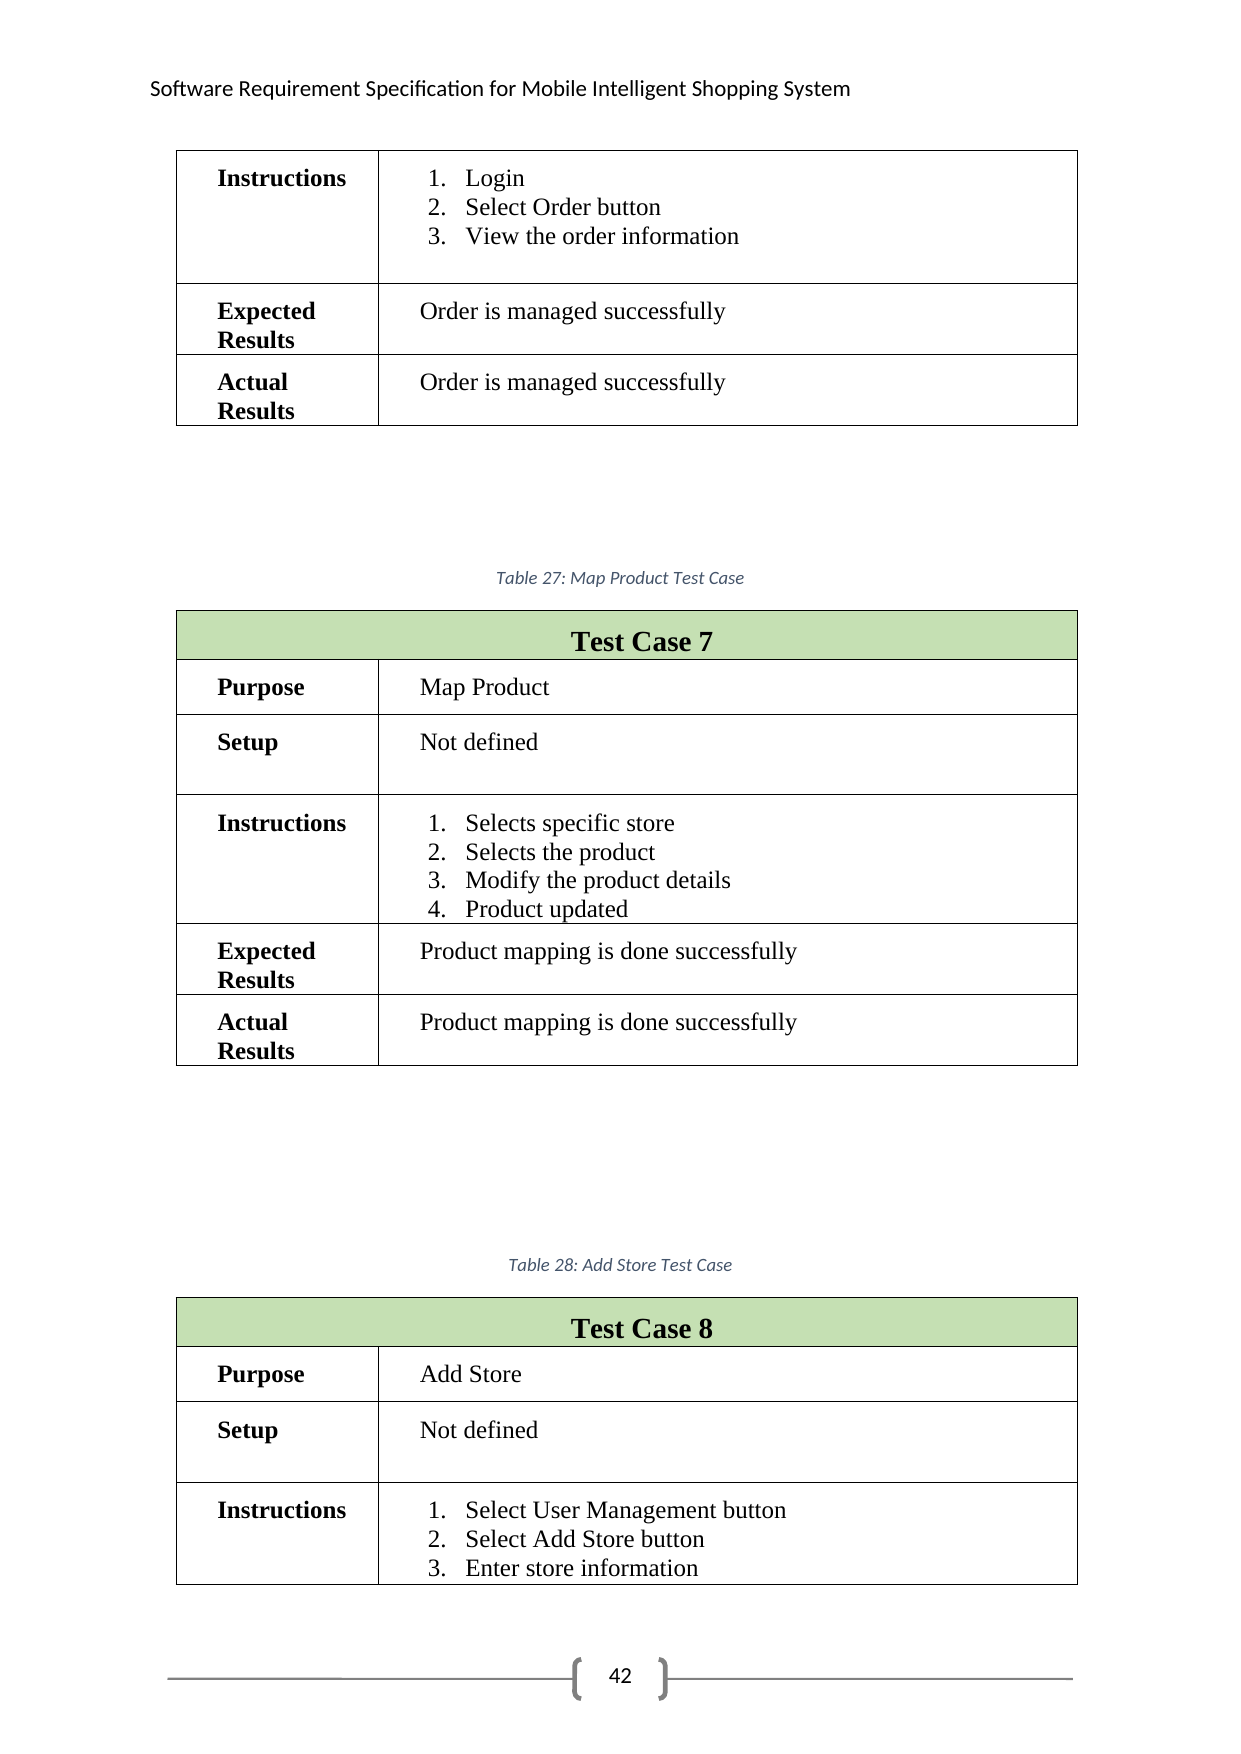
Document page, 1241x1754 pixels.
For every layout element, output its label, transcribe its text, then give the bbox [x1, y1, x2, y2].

table_cell Order is managed successfully [379, 355, 1077, 425]
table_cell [379, 1483, 1077, 1584]
table_cell Login Select Order button View the order information [379, 151, 1077, 283]
table_cell Instructions [177, 151, 378, 283]
table_cell Map Product [379, 660, 1077, 714]
table_cell Add Store [379, 1347, 1077, 1401]
table_cell Purpose [177, 660, 378, 714]
table_cell Instructions [177, 1483, 378, 1584]
table_cell Product mapping is done successfully [379, 924, 1077, 994]
table_cell Setup [177, 715, 378, 794]
table_cell Selects specific store Selects the product Modify the product details Product updated [379, 795, 1077, 923]
table_cell Setup [177, 1402, 378, 1482]
table_cell Expected Results [177, 284, 378, 354]
table_cell Not defined [379, 1402, 1077, 1482]
table_cell Purpose [177, 1347, 378, 1401]
table_header Test Case 8 [177, 1298, 1077, 1346]
table_cell Actual Results [177, 355, 378, 425]
table_cell Not defined [379, 715, 1077, 794]
table_cell Product mapping is done successfully [379, 995, 1077, 1065]
table_cell Order is managed successfully [379, 284, 1077, 354]
table_header Test Case 7 [177, 611, 1077, 659]
table_cell Instructions [177, 795, 378, 923]
table_cell Actual Results [177, 995, 378, 1065]
table_cell Expected Results [177, 924, 378, 994]
